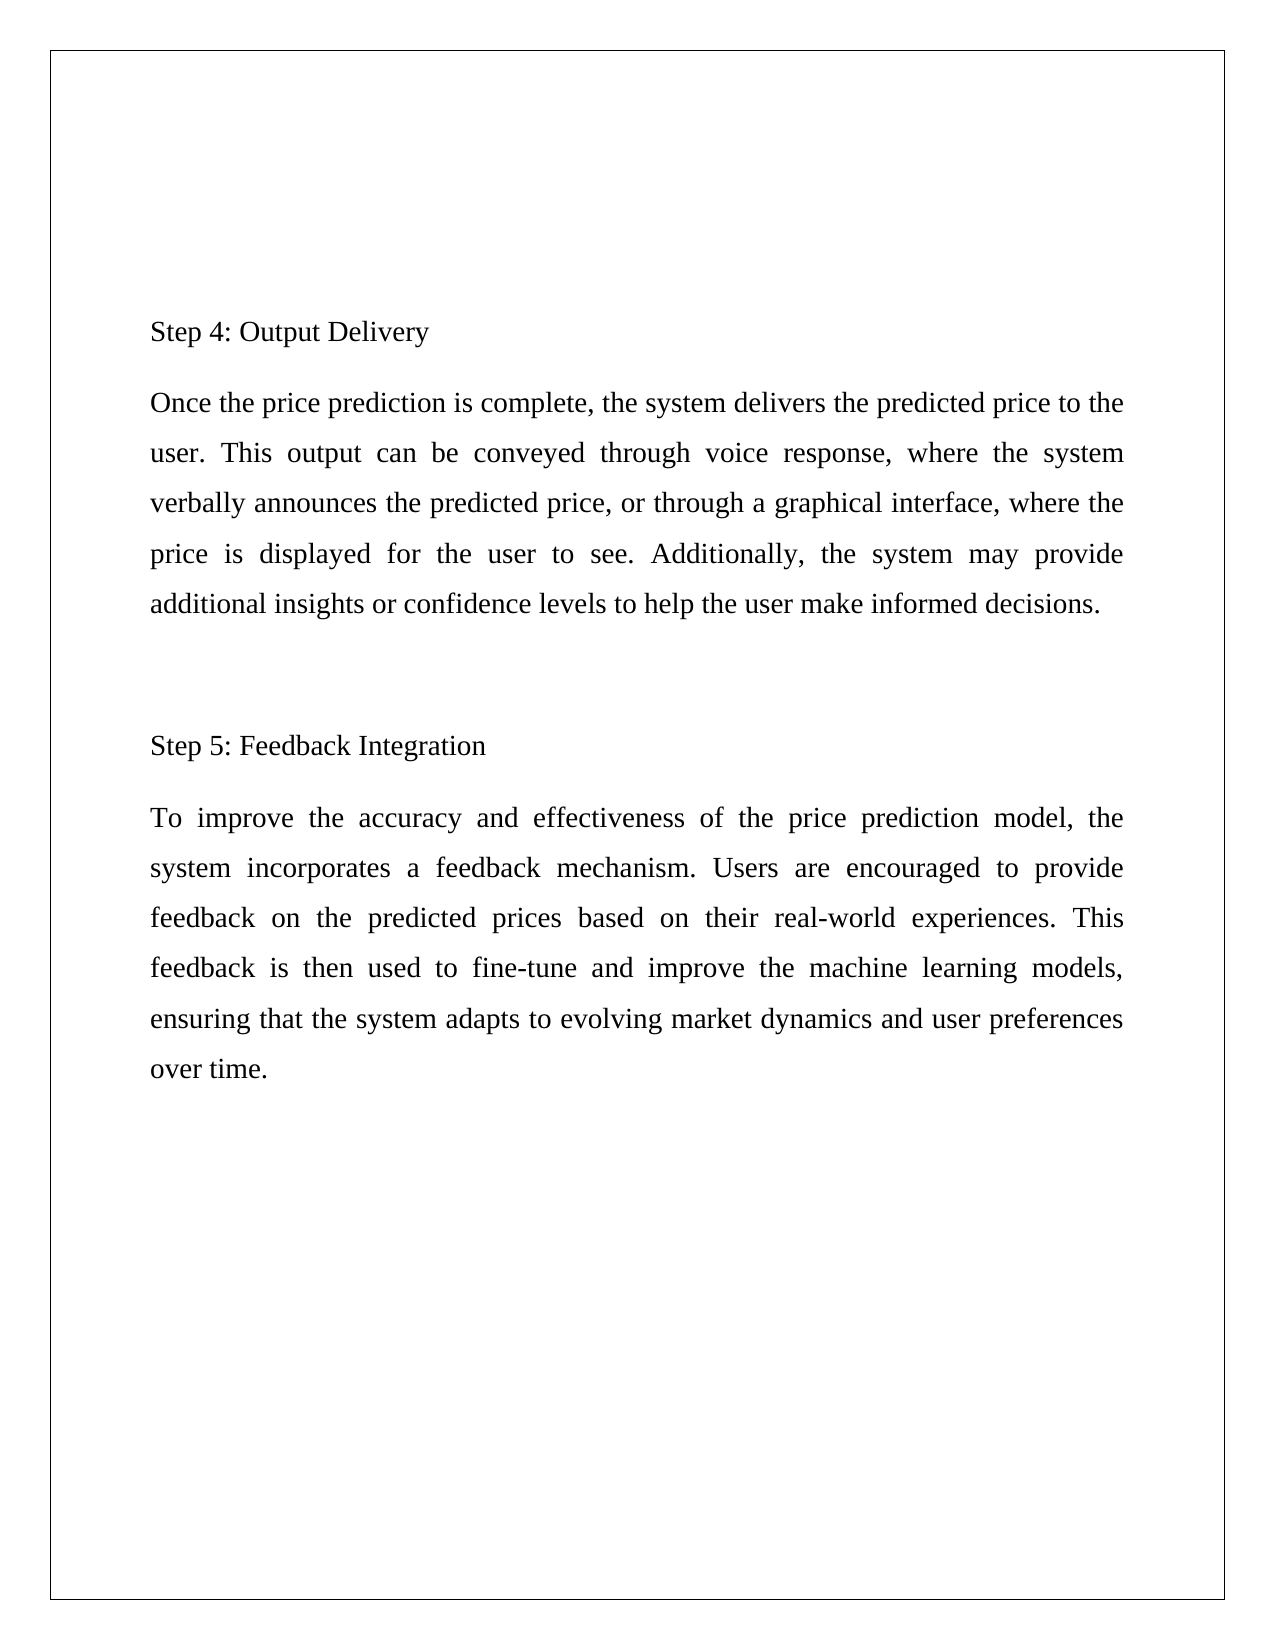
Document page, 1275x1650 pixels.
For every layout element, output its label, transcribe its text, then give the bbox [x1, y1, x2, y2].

text Step 4: Output Delivery [150, 314, 1125, 347]
text To improve the accuracy and effectiveness of the price prediction model, the system incorporates a feedback mechanism. Users are encouraged to provide feedback on the predicted prices based on their real-world experiences. This feedback is then used to fine-tune and improve the machine learning models, ensuring that the system adapts to evolving market dynamics and user preferences over time. [150, 800, 1125, 1085]
text Step 5: Feedback Integration [150, 728, 1125, 762]
text Once the price prediction is complete, the system delivers the predicted price to the user. This output can be conveyed through voice response, where the system verbally announces the predicted price, or through a graphical interface, where the price is displayed for the user to see. Additionally, the system may provide additional insights or confidence levels to help the user make informed decisions. [150, 385, 1125, 620]
